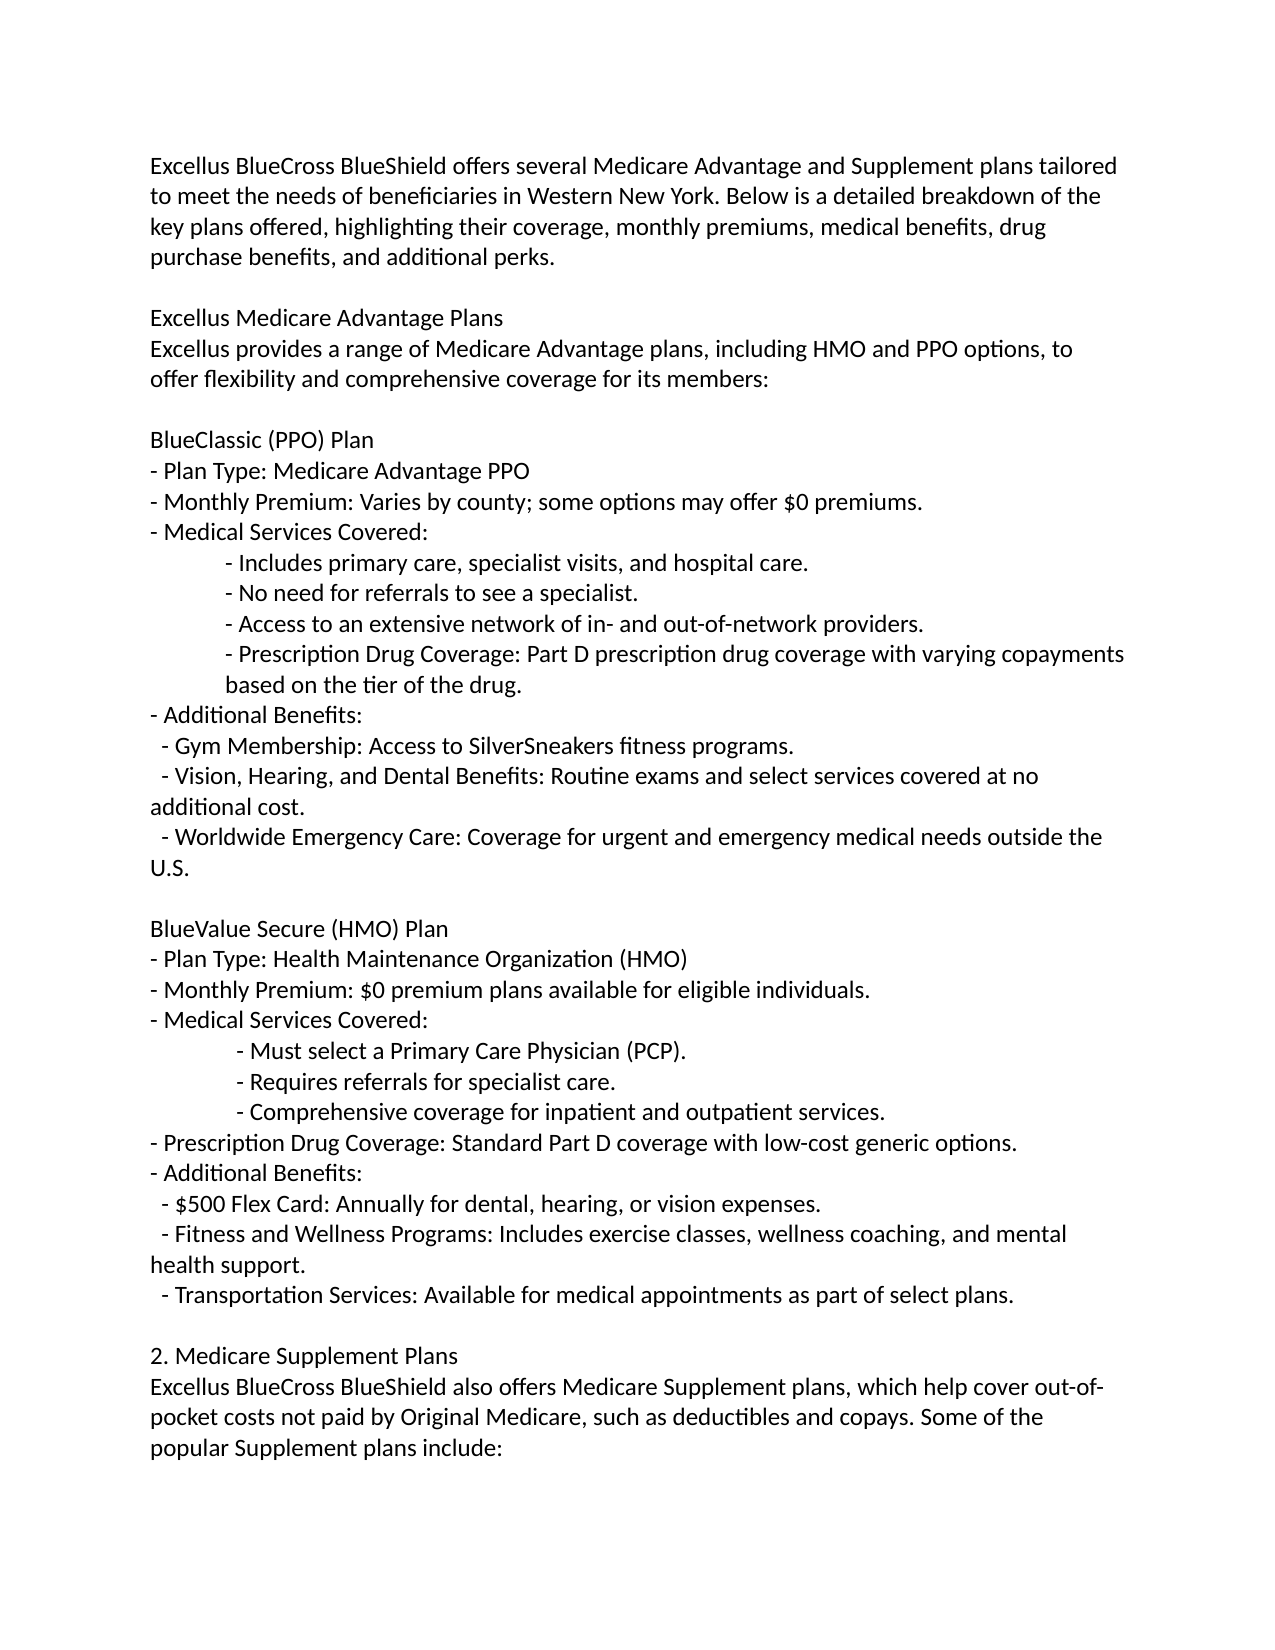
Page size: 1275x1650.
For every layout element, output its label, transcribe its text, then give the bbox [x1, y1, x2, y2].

text - Plan Type: Health Maintenance Organization (HMO) [150, 943, 1125, 974]
text 2. Medicare Supplement Plans [150, 1340, 1125, 1371]
text - Must select a Primary Care Physician (PCP). [225, 1035, 1125, 1066]
text Excellus provides a range of Medicare Advantage plans, including HMO and PPO options, to offer flexibility and comprehensive coverage for its members: [150, 333, 1125, 394]
text Excellus Medicare Advantage Plans [150, 303, 1125, 333]
text - Prescription Drug Coverage: Part D prescription drug coverage with varying copayments based on the tier of the drug. [225, 638, 1125, 699]
text - Monthly Premium: $0 premium plans available for eligible individuals. [150, 974, 1125, 1004]
text - Gym Membership: Access to SilverSneakers fitness programs. [150, 730, 1125, 760]
text Excellus BlueCross BlueShield also offers Medicare Supplement plans, which help cover out-of-pocket costs not paid by Original Medicare, such as deductibles and copays. Some of the popular Supplement plans include: [150, 1371, 1125, 1462]
text - Medical Services Covered: [150, 1004, 1125, 1035]
text - Fitness and Wellness Programs: Includes exercise classes, wellness coaching, and mental health support. [150, 1218, 1125, 1279]
text - Prescription Drug Coverage: Standard Part D coverage with low-cost generic options. [150, 1127, 1125, 1157]
text - Monthly Premium: Varies by county; some options may offer $0 premiums. [150, 486, 1125, 516]
text - Requires referrals for specialist care. [225, 1066, 1125, 1096]
text - $500 Flex Card: Annually for dental, hearing, or vision expenses. [150, 1188, 1125, 1218]
text - No need for referrals to see a specialist. [225, 577, 1125, 608]
text - Additional Benefits: [150, 1157, 1125, 1188]
text - Worldwide Emergency Care: Coverage for urgent and emergency medical needs outside the U.S. [150, 821, 1125, 882]
text - Plan Type: Medicare Advantage PPO [150, 455, 1125, 486]
text Excellus BlueCross BlueShield offers several Medicare Advantage and Supplement plans tailored to meet the needs of beneficiaries in Western New York. Below is a detailed breakdown of the key plans offered, highlighting their coverage, monthly premiums, medical benefits, drug purchase benefits, and additional perks. [150, 150, 1125, 272]
text - Transportation Services: Available for medical appointments as part of select plans. [150, 1279, 1125, 1310]
text - Access to an extensive network of in- and out-of-network providers. [225, 608, 1125, 638]
text - Medical Services Covered: [150, 516, 1125, 547]
text - Additional Benefits: [150, 699, 1125, 730]
text - Includes primary care, specialist visits, and hospital care. [225, 547, 1125, 577]
text - Comprehensive coverage for inpatient and outpatient services. [225, 1096, 1125, 1127]
text - Vision, Hearing, and Dental Benefits: Routine exams and select services covered at no additional cost. [150, 760, 1125, 821]
text BlueClassic (PPO) Plan [150, 425, 1125, 455]
text BlueValue Secure (HMO) Plan [150, 913, 1125, 943]
